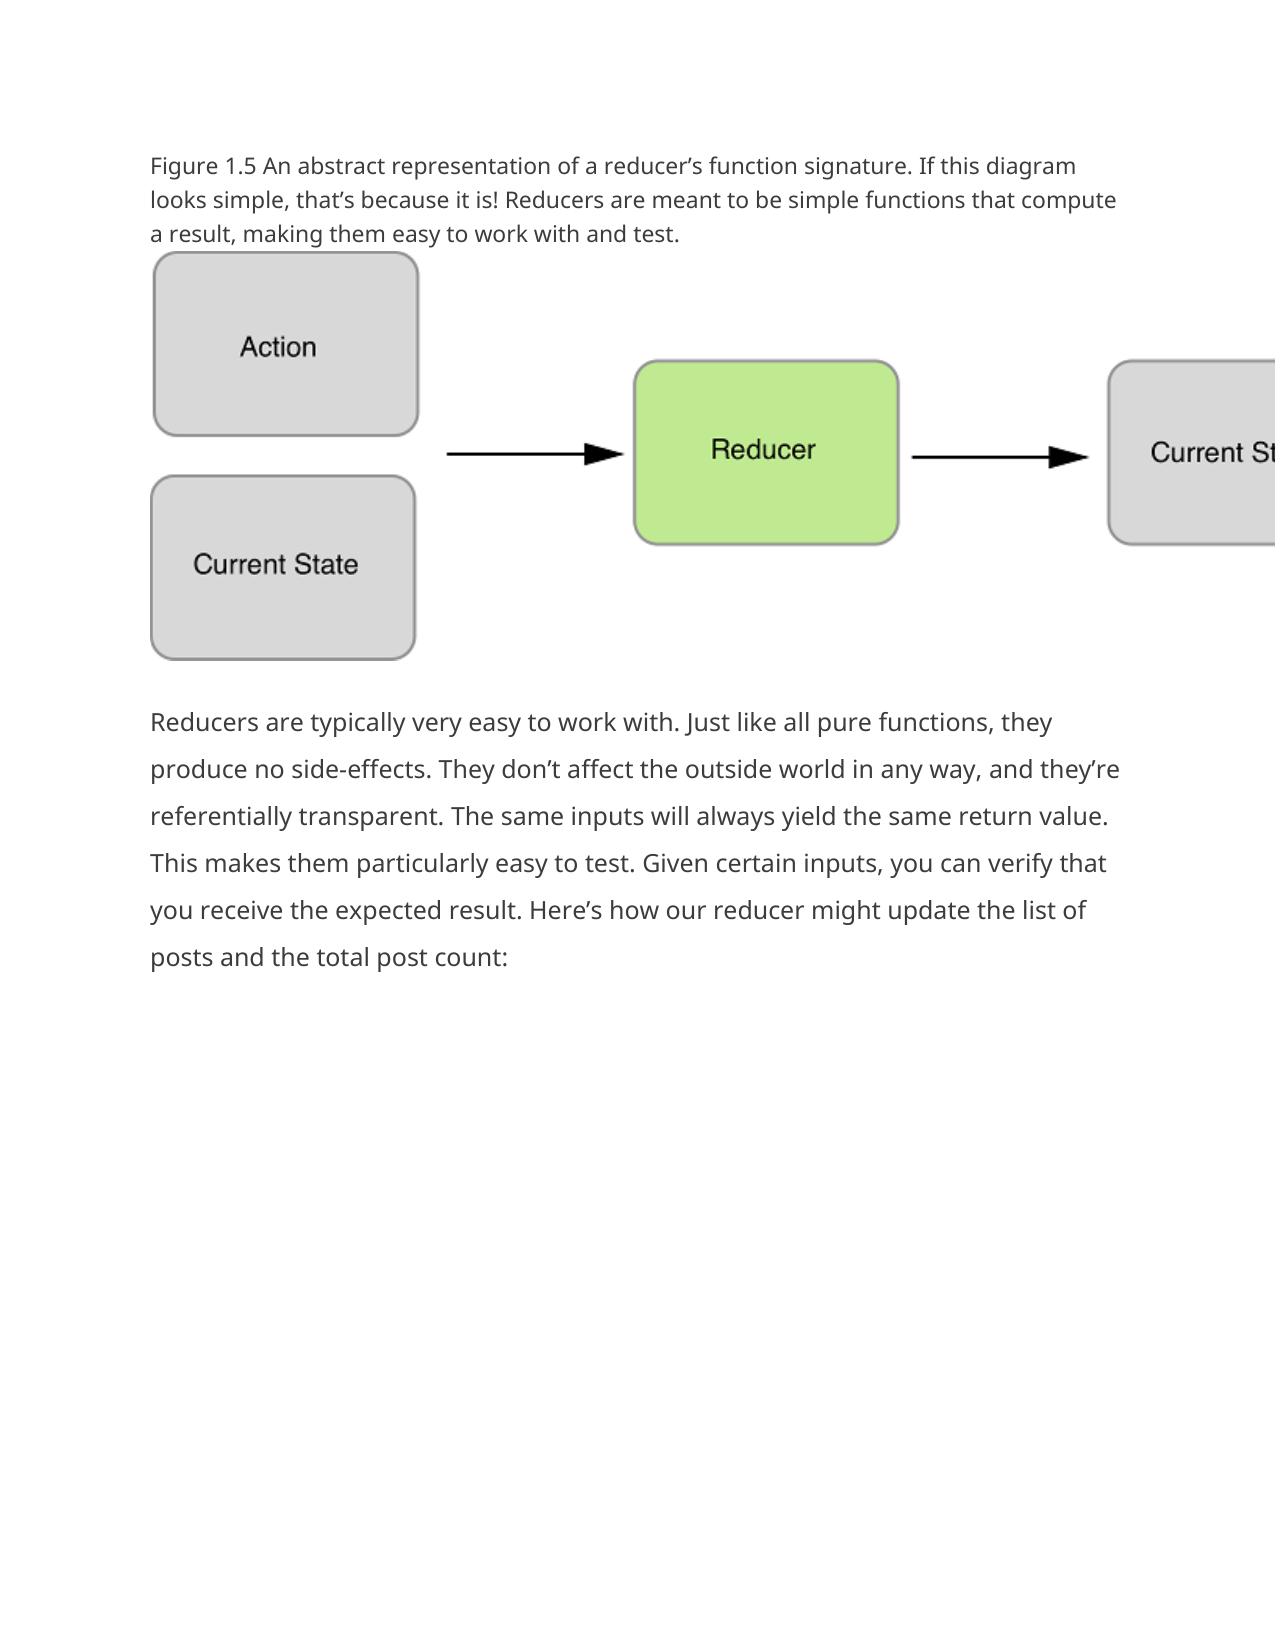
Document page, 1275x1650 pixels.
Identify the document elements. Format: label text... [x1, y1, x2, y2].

subtitle Figure 1.5 An abstract representation of a reducer’s function signature. If this diagram looks simple, that’s because it is! Reducers are meant to be simple functions that compute a result, making them easy to work with and test. [150, 150, 1125, 249]
text Reducers are typically very easy to work with. Just like all pure functions, they produce no side-effects. They don’t affect the outside world in any way, and they’re referentially transparent. The same inputs will always yield the same return value. This makes them particularly easy to test. Given certain inputs, you can verify that you receive the expected result. Here’s how our reducer might update the list of posts and the total post count: [150, 692, 1125, 973]
picture [150, 251, 1275, 661]
